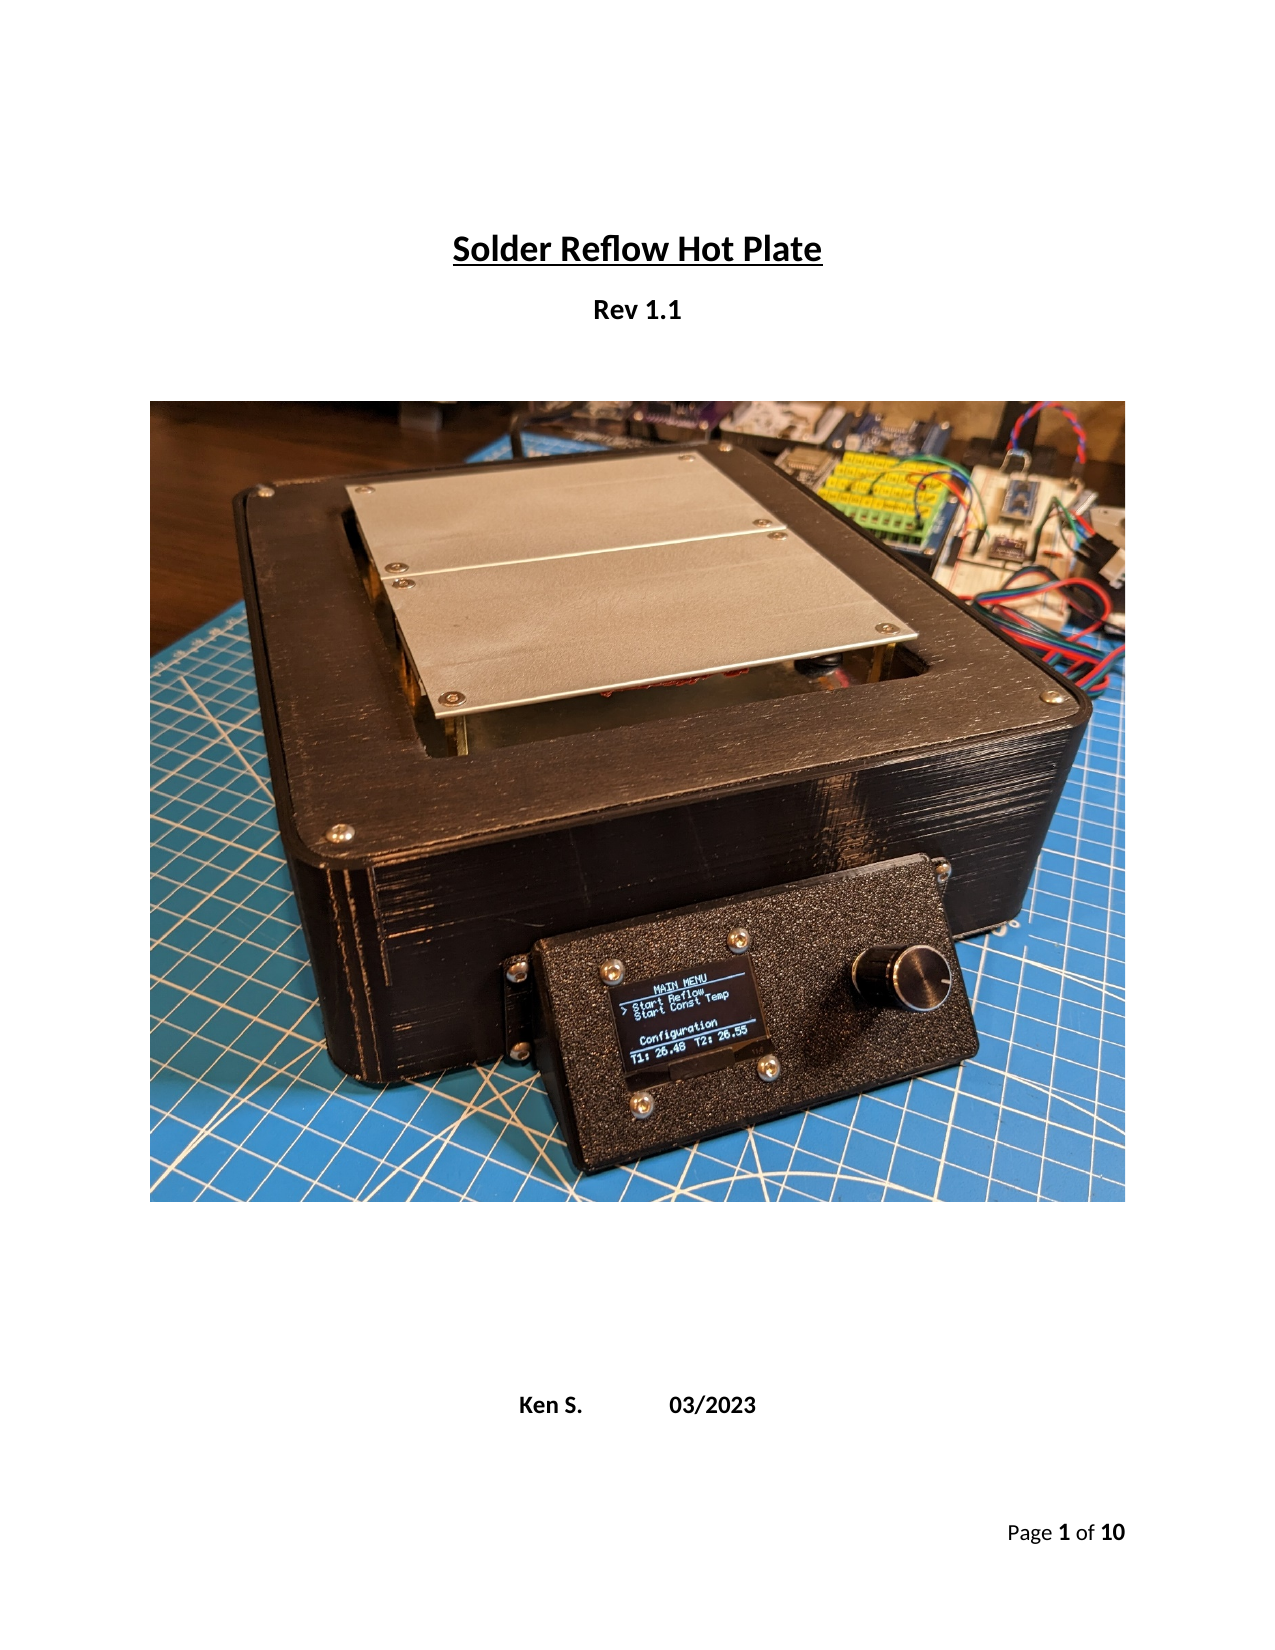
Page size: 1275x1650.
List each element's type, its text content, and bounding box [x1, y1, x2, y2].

text Ken S. 03/2023 [150, 1389, 1125, 1419]
text Rev 1.1 [150, 291, 1125, 327]
picture [150, 401, 1125, 1202]
text Solder Reflow Hot Plate [150, 225, 1125, 271]
